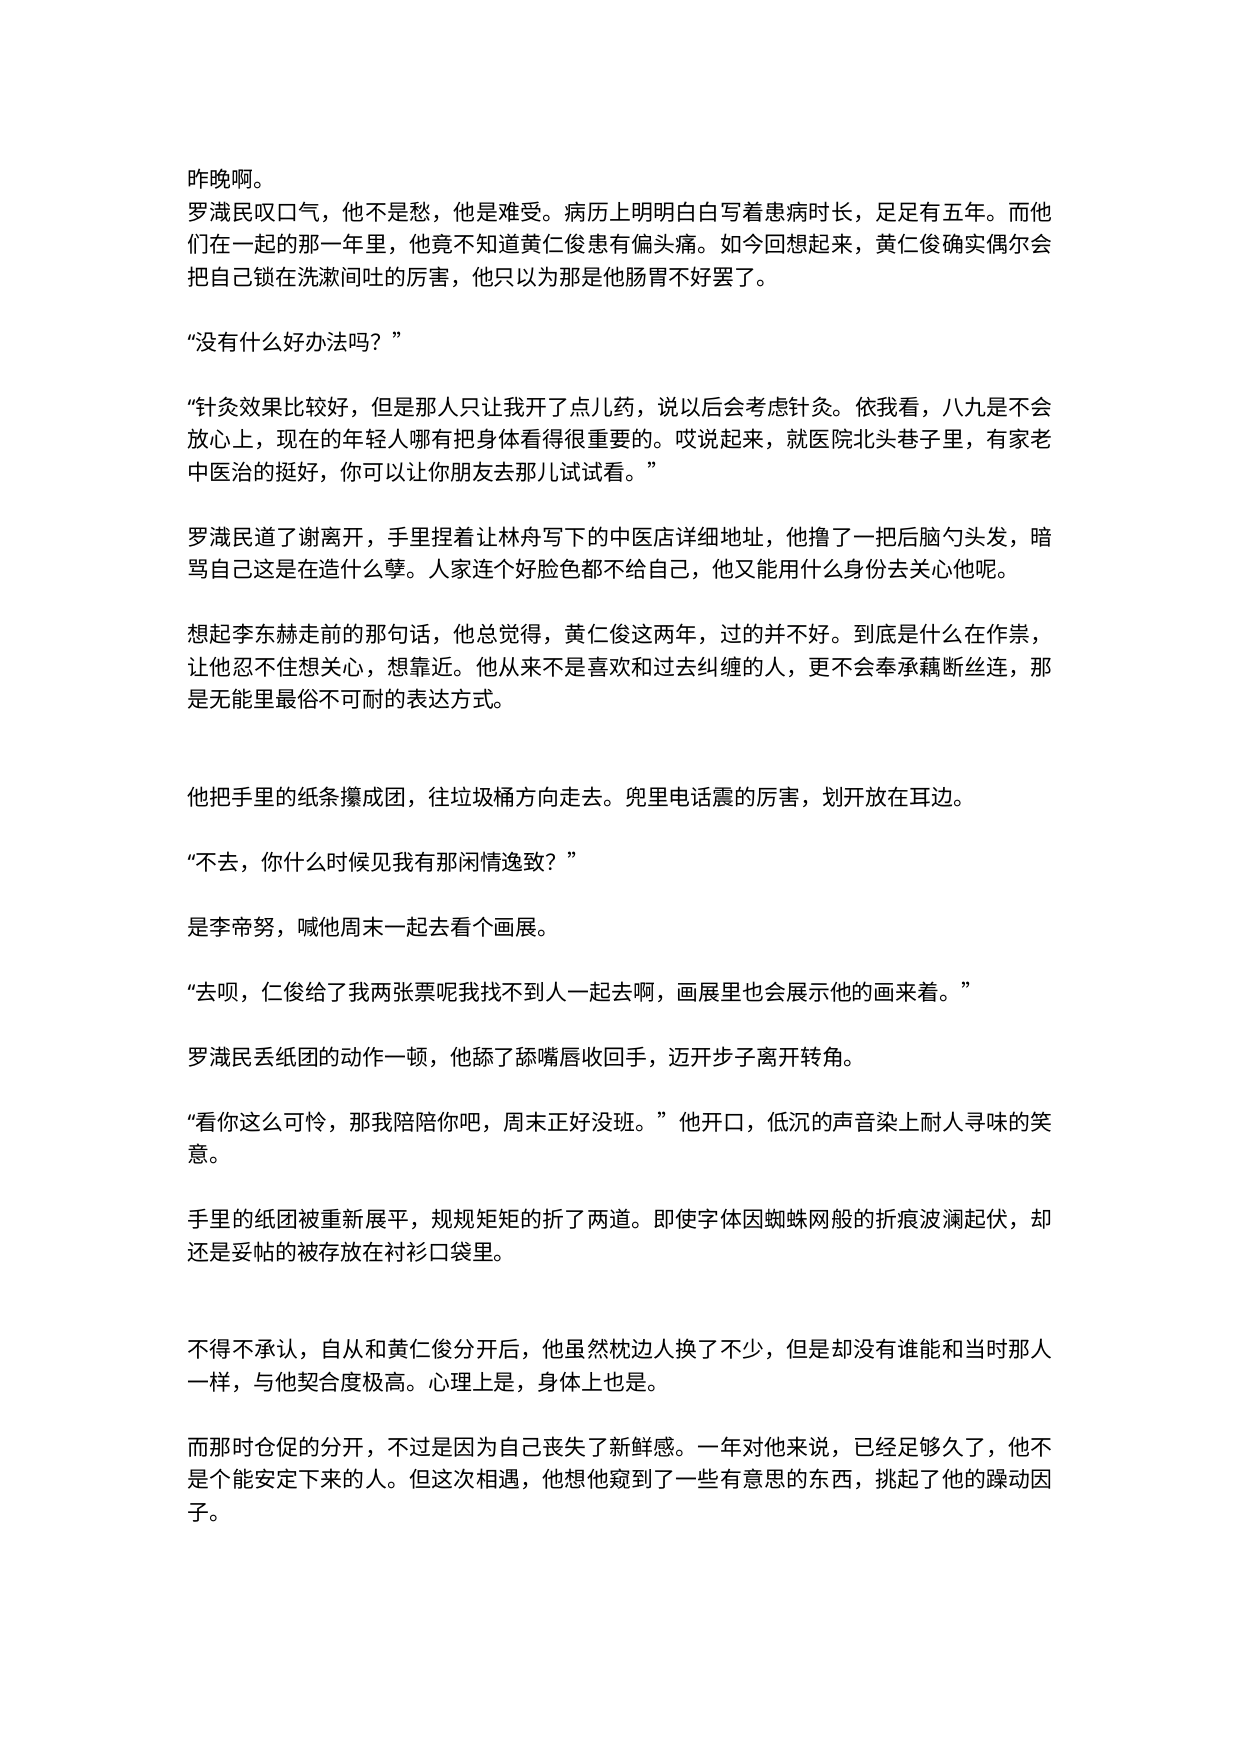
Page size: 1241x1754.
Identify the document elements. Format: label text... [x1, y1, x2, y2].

text “不去，你什么时候见我有那闲情逸致？” [187, 844, 1053, 877]
text 不得不承认，自从和黄仁俊分开后，他虽然枕边人换了不少，但是却没有谁能和当时那人一样，与他契合度极高。心理上是，身体上也是。 [187, 1332, 1053, 1397]
text 是李帝努，喊他周末一起去看个画展。 [187, 909, 1053, 942]
text 想起李东赫走前的那句话，他总觉得，黄仁俊这两年，过的并不好。到底是什么在作祟，让他忍不住想关心，想靠近。他从来不是喜欢和过去纠缠的人，更不会奉承藕断丝连，那是无能里最俗不可耐的表达方式。 [187, 617, 1053, 714]
text “针灸效果比较好，但是那人只让我开了点儿药，说以后会考虑针灸。依我看，八九是不会放心上，现在的年轻人哪有把身体看得很重要的。哎说起来，就医院北头巷子里，有家老中医治的挺好，你可以让你朋友去那儿试试看。” [187, 389, 1053, 487]
text 罗渽民叹口气，他不是愁，他是难受。病历上明明白白写着患病时长，足足有五年。而他们在一起的那一年里，他竟不知道黄仁俊患有偏头痛。如今回想起来，黄仁俊确实偶尔会把自己锁在洗漱间吐的厉害，他只以为那是他肠胃不好罢了。 [187, 194, 1053, 292]
text 罗渽民道了谢离开，手里捏着让林舟写下的中医店详细地址，他撸了一把后脑勺头发，暗骂自己这是在造什么孽。人家连个好脸色都不给自己，他又能用什么身份去关心他呢。 [187, 519, 1053, 584]
text 而那时仓促的分开，不过是因为自己丧失了新鲜感。一年对他来说，已经足够久了，他不是个能安定下来的人。但这次相遇，他想他窥到了一些有意思的东西，挑起了他的躁动因子。 [187, 1429, 1053, 1527]
text 昨晚啊。 [187, 162, 1053, 194]
text 罗渽民丢纸团的动作一顿，他舔了舔嘴唇收回手，迈开步子离开转角。 [187, 1039, 1053, 1072]
text 手里的纸团被重新展平，规规矩矩的折了两道。即使字体因蜘蛛网般的折痕波澜起伏，却还是妥帖的被存放在衬衫口袋里。 [187, 1202, 1053, 1267]
text “没有什么好办法吗？” [187, 324, 1053, 357]
text “看你这么可怜，那我陪陪你吧，周末正好没班。”他开口，低沉的声音染上耐人寻味的笑意。 [187, 1104, 1053, 1169]
text 他把手里的纸条攥成团，往垃圾桶方向走去。兜里电话震的厉害，划开放在耳边。 [187, 779, 1053, 812]
text “去呗，仁俊给了我两张票呢我找不到人一起去啊，画展里也会展示他的画来着。” [187, 974, 1053, 1007]
